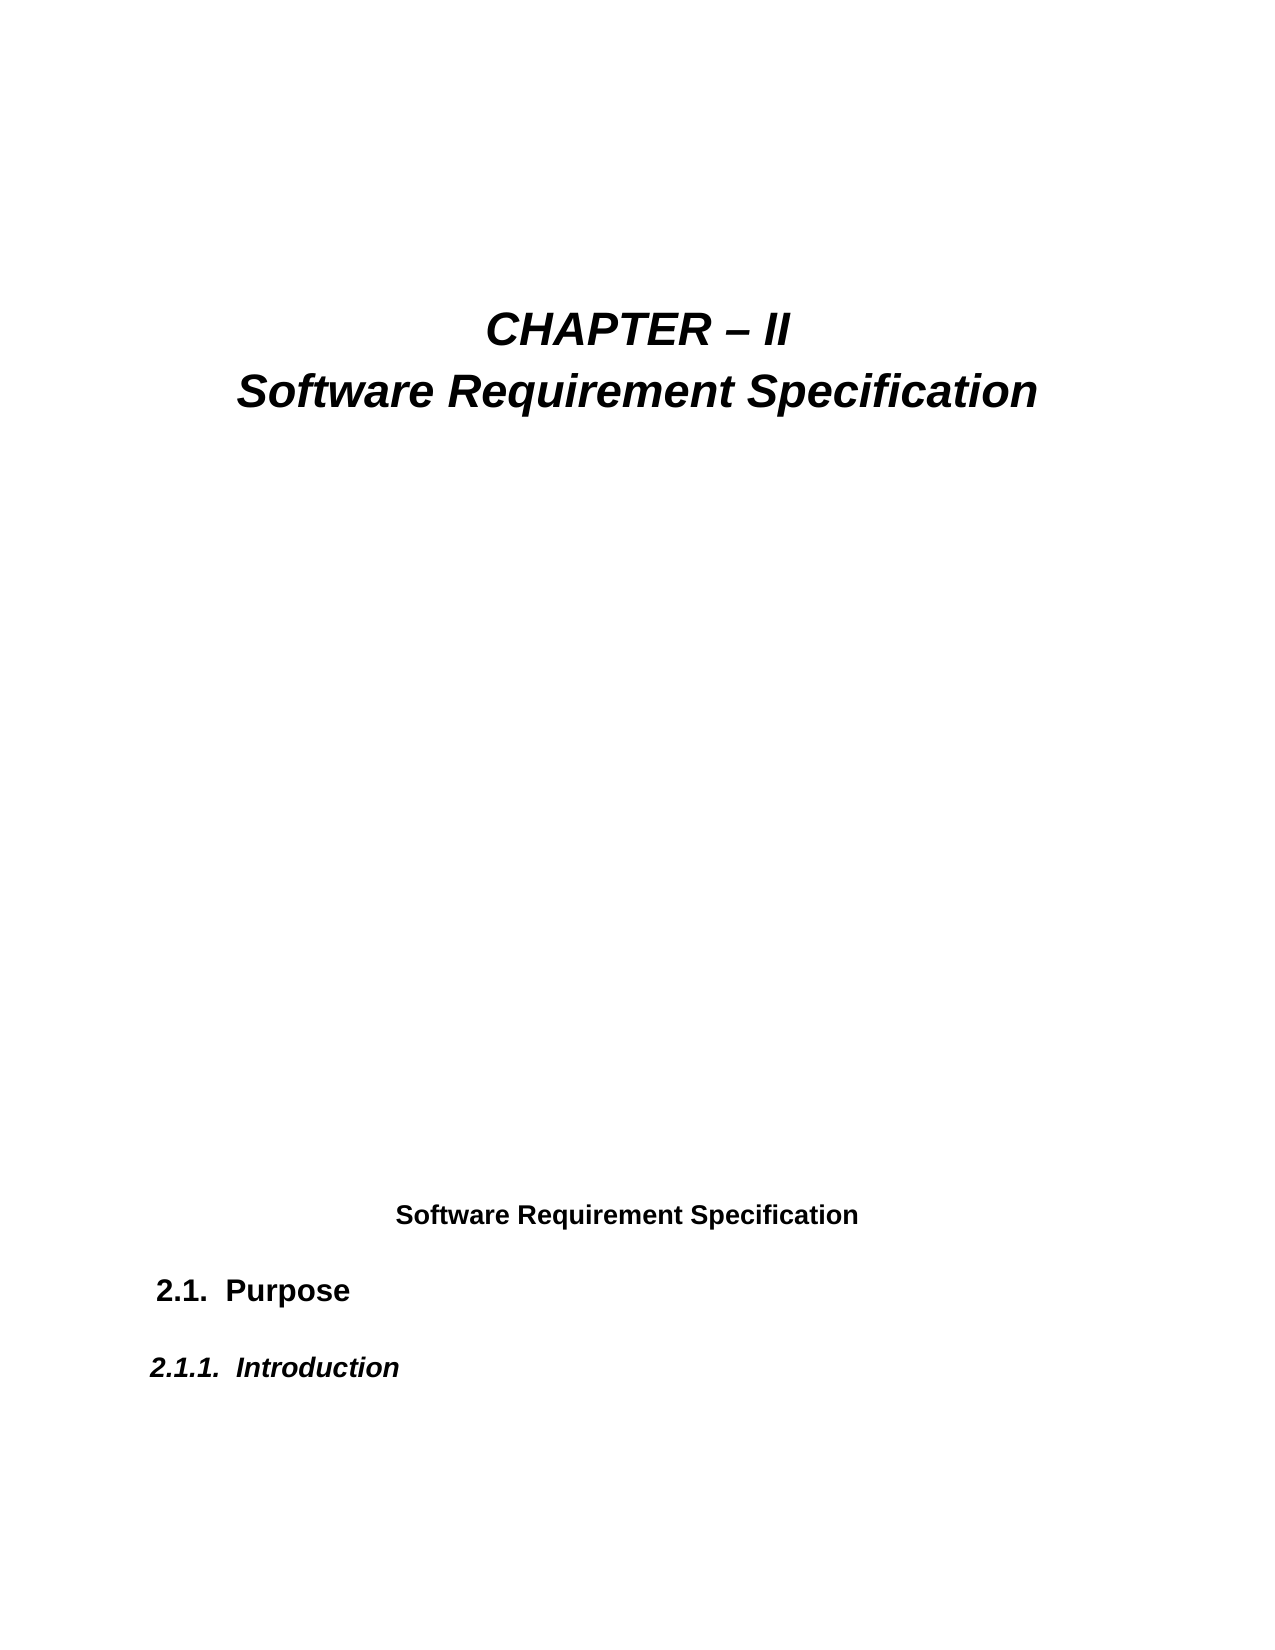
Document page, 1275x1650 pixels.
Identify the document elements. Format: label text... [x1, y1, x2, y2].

subtitle Software Requirement Specification [335, 1199, 919, 1231]
text CHAPTER – II [150, 302, 1125, 356]
text 2.1. Purpose [150, 1272, 1125, 1307]
text Software Requirement Specification [150, 364, 1125, 418]
text 2.1.1. Introduction [150, 1351, 1125, 1383]
